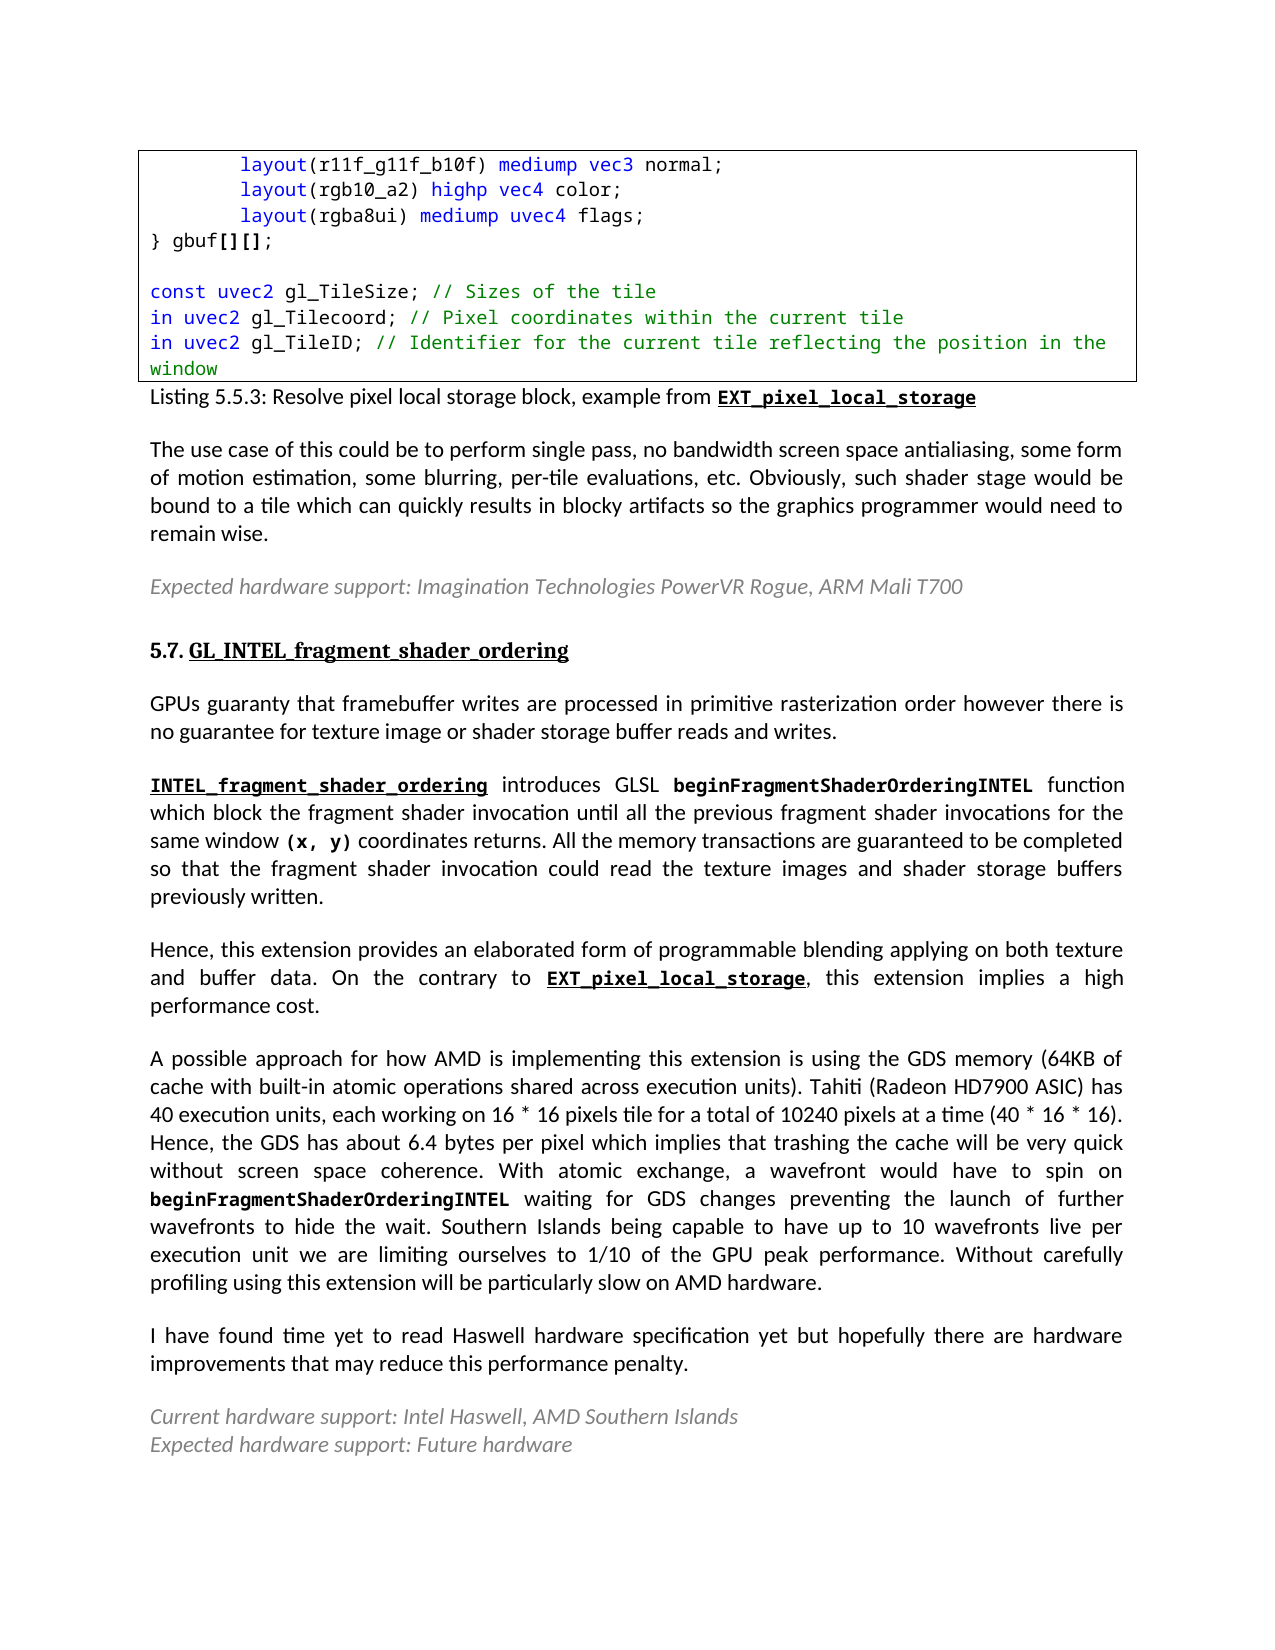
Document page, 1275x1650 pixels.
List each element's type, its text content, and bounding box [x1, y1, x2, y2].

text GPUs guaranty that framebuffer writes are processed in primitive rasterization order however there is no guarantee for texture image or shader storage buffer reads and writes. [150, 689, 1125, 745]
text I have found time yet to read Haswell hardware specification yet but hopefully there are hardware improvements that may reduce this performance penalty. [150, 1321, 1125, 1377]
text The use case of this could be to perform single pass, no bandwidth screen space antialiasing, some form of motion estimation, some blurring, per-tile evaluations, etc. Obviously, such shader stage would be bound to a tile which can quickly results in blocky artifacts so the graphics programmer would need to remain wise. [150, 435, 1125, 547]
text A possible approach for how AMD is implementing this extension is using the GDS memory (64KB of cache with built-in atomic operations shared across execution units). Tahiti (Radeon HD7900 ASIC) has 40 execution units, each working on 16 * 16 pixels tile for a total of 10240 pixels at a time (40 * 16 * 16). Hence, the GDS has about 6.4 bytes per pixel which implies that trashing the cache will be very quick without screen space coherence. With atomic exchange, a wavefront would have to spin on beginFragmentShaderOrderingINTEL waiting for GDS changes preventing the launch of further wavefronts to hide the wait. Southern Islands being capable to have up to 10 wavefronts live per execution unit we are limiting ourselves to 1/10 of the GPU peak performance. Without carefully profiling using this extension will be particularly slow on AMD hardware. [150, 1044, 1125, 1296]
text INTEL_fragment_shader_ordering introduces GLSL beginFragmentShaderOrderingINTEL function which block the fragment shader invocation until all the previous fragment shader invocations for the same window (x, y) coordinates returns. All the memory transactions are guaranteed to be completed so that the fragment shader invocation could read the texture images and shader storage buffers previously written. [150, 770, 1125, 910]
text Listing 5.5.3: Resolve pixel local storage block, example from EXT_pixel_local_storage [150, 382, 1125, 410]
text Current hardware support: Intel Haswell, AMD Southern Islands [150, 1402, 1125, 1430]
text Hence, this extension provides an elaborated form of programmable blending applying on both texture and buffer data. On the contrary to EXT_pixel_local_storage, this extension implies a high performance cost. [150, 935, 1125, 1019]
subtitle 5.7. GL_INTEL_fragment_shader_ordering [150, 637, 1125, 664]
text Expected hardware support: Future hardware [150, 1430, 1125, 1458]
text Expected hardware support: Imagination Technologies PowerVR Rogue, ARM Mali T700 [150, 572, 1125, 600]
